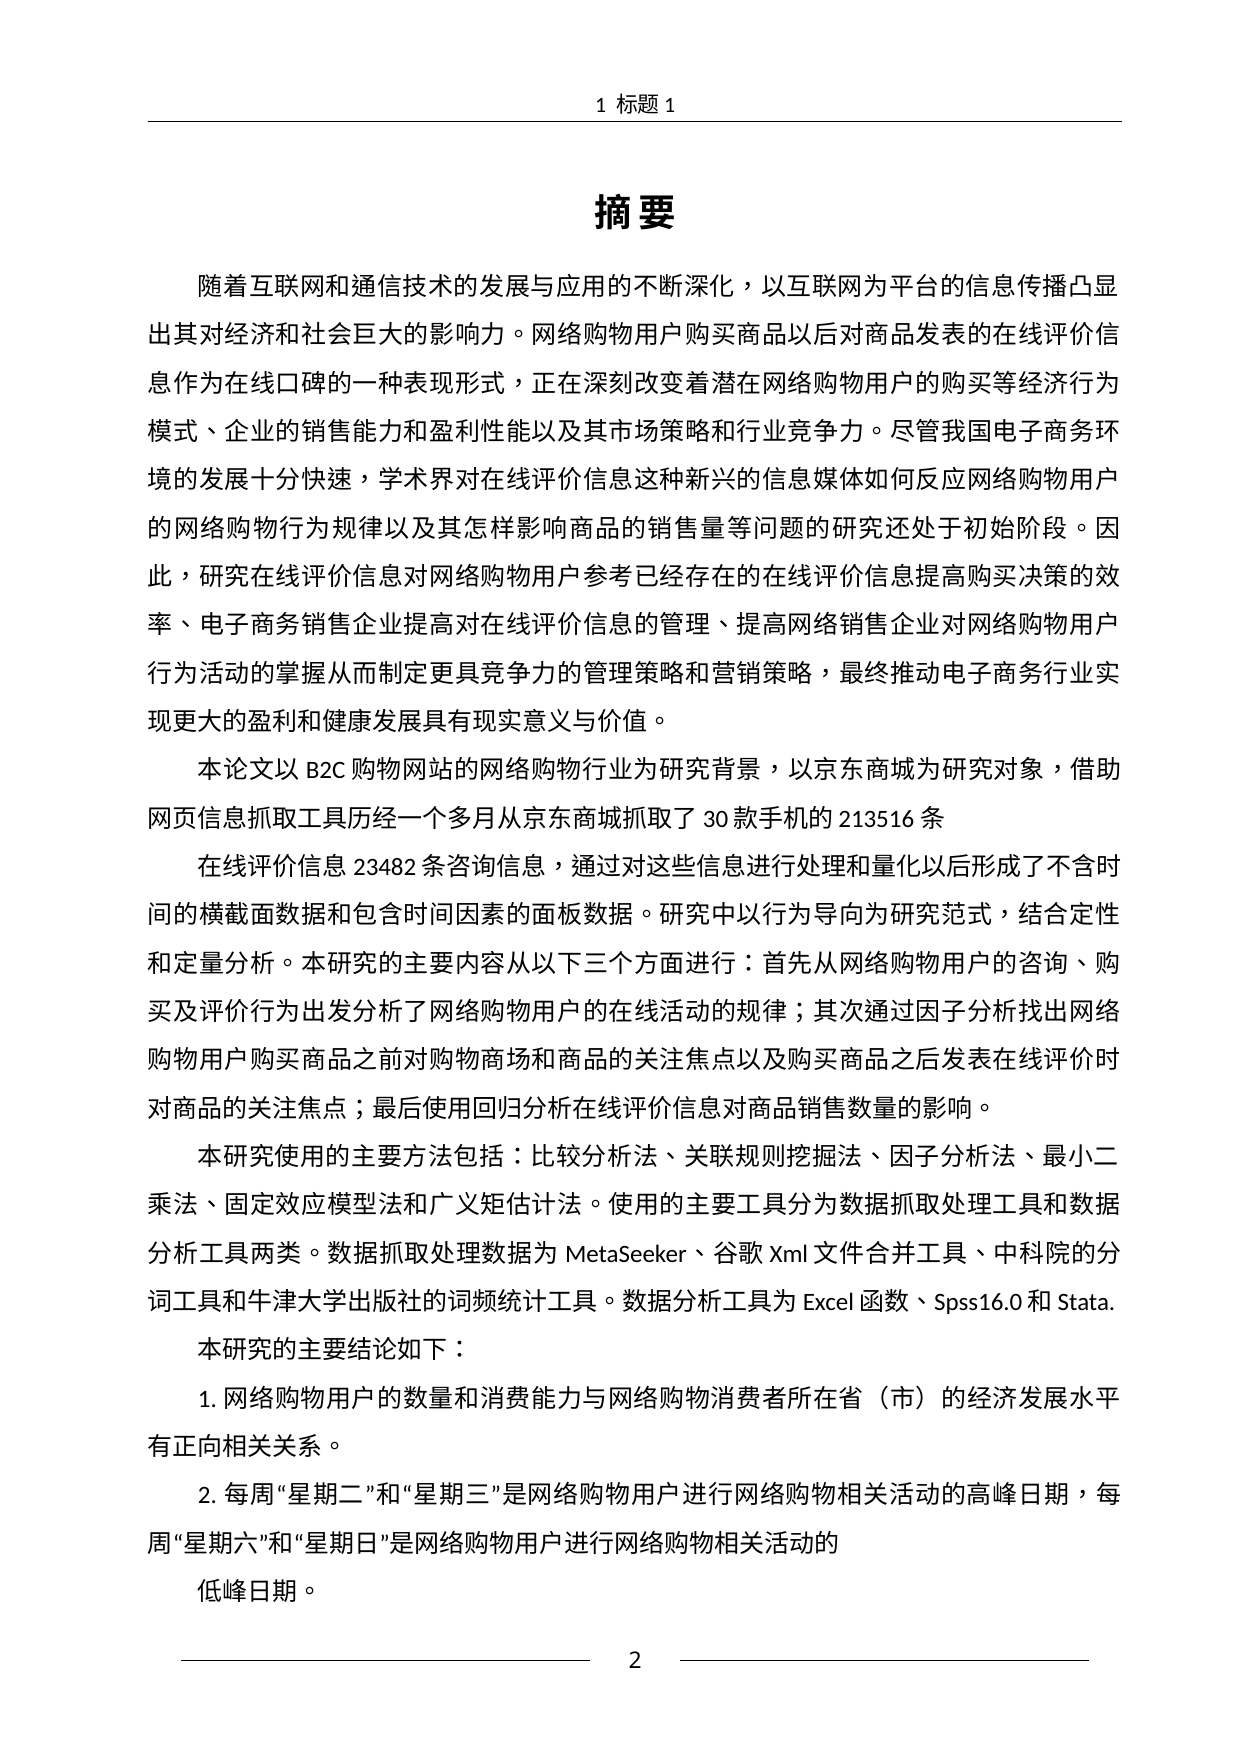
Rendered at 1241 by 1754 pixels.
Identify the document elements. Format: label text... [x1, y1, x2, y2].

text 本研究的主要结论如下： [148, 1317, 1122, 1365]
text 在线评价信息23482条咨询信息，通过对这些信息进行处理和量化以后形成了不含时间的横截面数据和包含时间因素的面板数据。研究中以行为导向为研究范式，结合定性和定量分析。本研究的主要内容从以下三个方面进行：首先从网络购物用户的咨询、购买及评价行为出发分析了网络购物用户的在线活动的规律；其次通过因子分析找出网络购物用户购买商品之前对购物商场和商品的关注焦点以及购买商品之后发表在线评价时对商品的关注焦点；最后使用回归分析在线评价信息对商品销售数量的影响。 [148, 833, 1122, 1123]
text 1. 网络购物用户的数量和消费能力与网络购物消费者所在省（市）的经济发展水平有正向相关关系。 [148, 1365, 1122, 1462]
text 低峰日期。 [148, 1558, 1122, 1607]
text 本论文以B2C购物网站的网络购物行业为研究背景，以京东商城为研究对象，借助网页信息抓取工具历经一个多月从京东商城抓取了30款手机的213516 条 [148, 737, 1122, 833]
text 本研究使用的主要方法包括：比较分析法、关联规则挖掘法、因子分析法、最小二乘法、固定效应模型法和广义矩估计法。使用的主要工具分为数据抓取处理工具和数据分析工具两类。数据抓取处理数据为MetaSeeker、谷歌Xml文件合并工具、中科院的分词工具和牛津大学出版社的词频统计工具。数据分析工具为Excel函数、Spss16.0和Stata. [148, 1123, 1122, 1317]
text 摘 要 [148, 185, 1122, 237]
text 随着互联网和通信技术的发展与应用的不断深化，以互联网为平台的信息传播凸显出其对经济和社会巨大的影响力。网络购物用户购买商品以后对商品发表的在线评价信息作为在线口碑的一种表现形式，正在深刻改变着潜在网络购物用户的购买等经济行为模式、企业的销售能力和盈利性能以及其市场策略和行业竞争力。尽管我国电子商务环境的发展十分快速，学术界对在线评价信息这种新兴的信息媒体如何反应网络购物用户的网络购物行为规律以及其怎样影响商品的销售量等问题的研究还处于初始阶段。因此，研究在线评价信息对网络购物用户参考已经存在的在线评价信息提高购买决策的效率、电子商务销售企业提高对在线评价信息的管理、提高网络销售企业对网络购物用户行为活动的掌握从而制定更具竞争力的管理策略和营销策略，最终推动电子商务行业实现更大的盈利和健康发展具有现实意义与价值。 [148, 253, 1122, 737]
text 2. 每周“星期二”和“星期三”是网络购物用户进行网络购物相关活动的高峰日期，每周“星期六”和“星期日”是网络购物用户进行网络购物相关活动的 [148, 1462, 1122, 1558]
